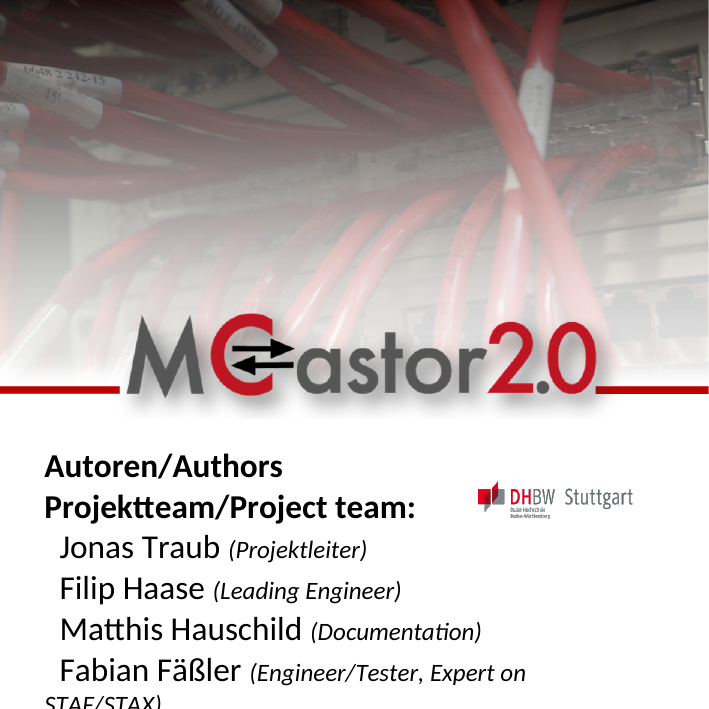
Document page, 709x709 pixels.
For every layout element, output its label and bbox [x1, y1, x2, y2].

picture [0, 0, 709, 419]
picture [478, 481, 633, 519]
